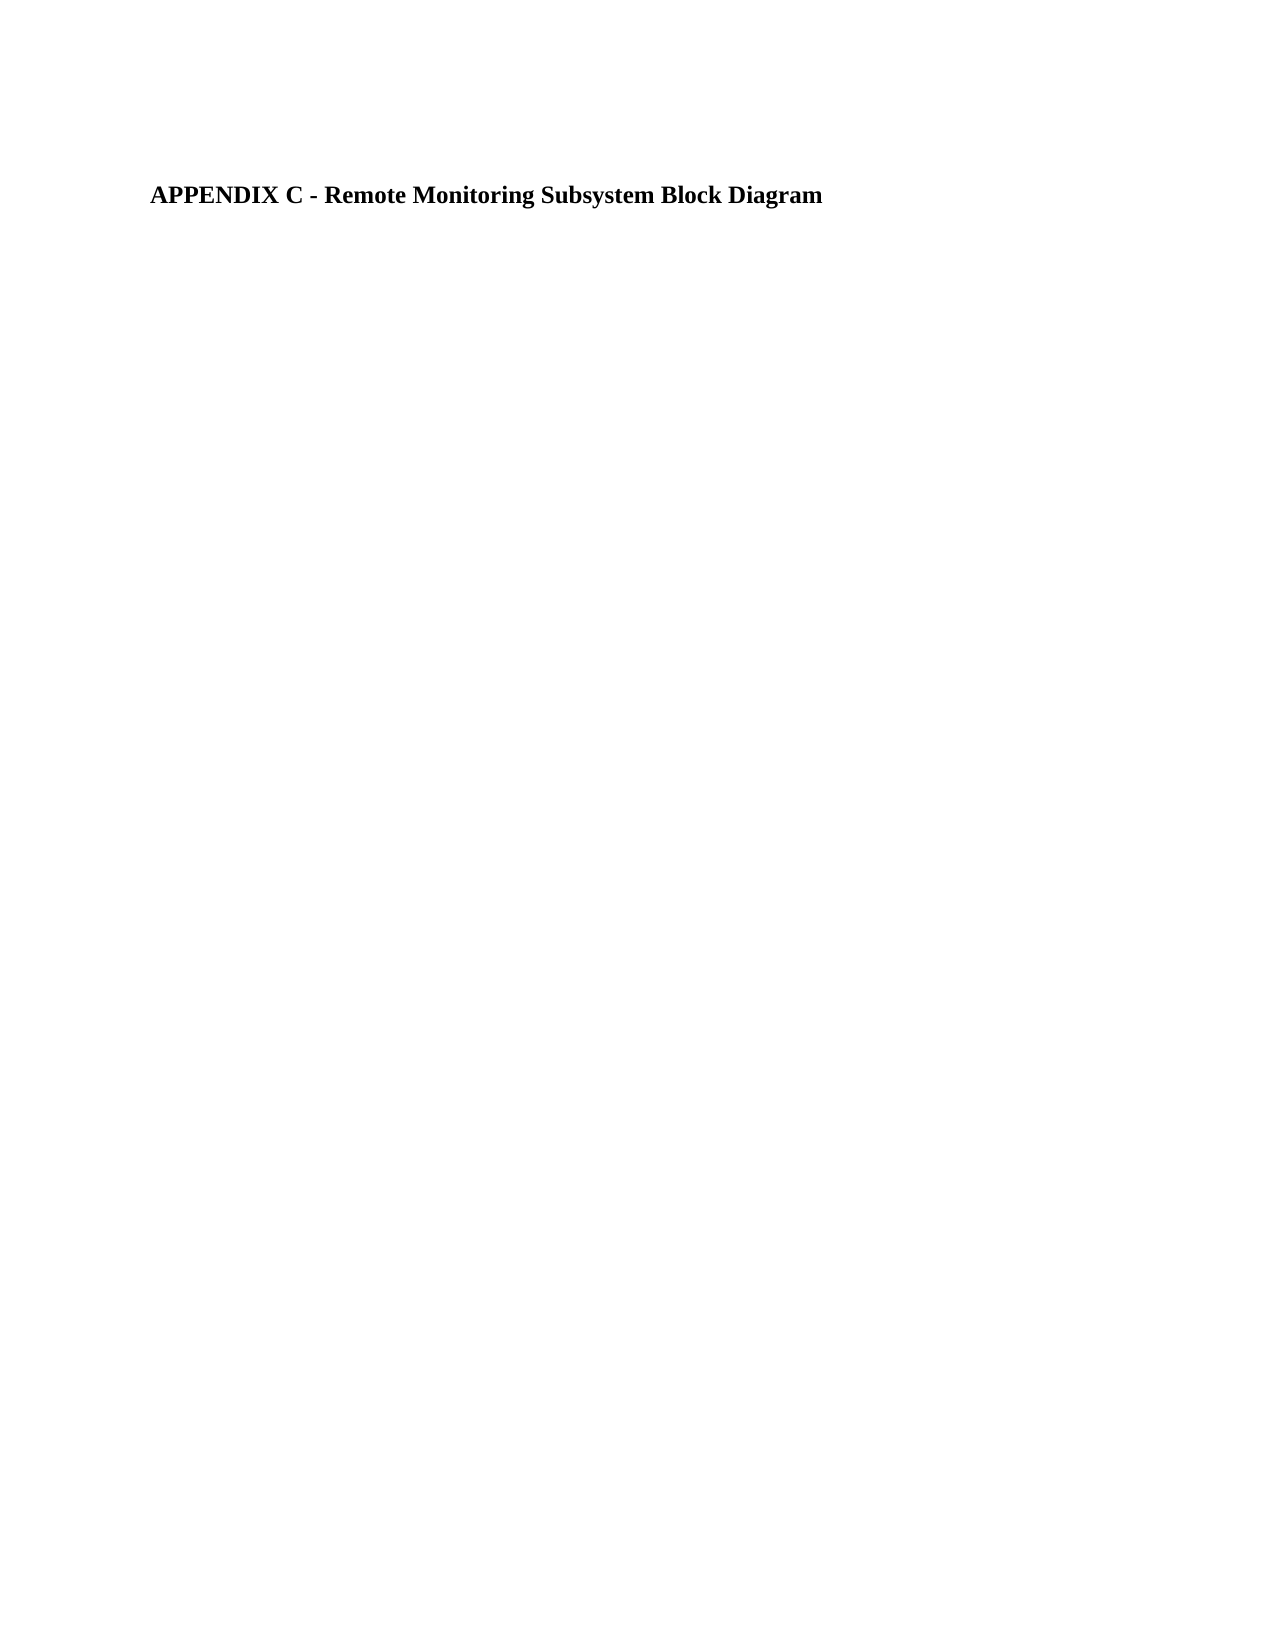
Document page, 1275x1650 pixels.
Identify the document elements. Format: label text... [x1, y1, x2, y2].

text APPENDIX C - Remote Monitoring Subsystem Block Diagram [150, 180, 1125, 209]
